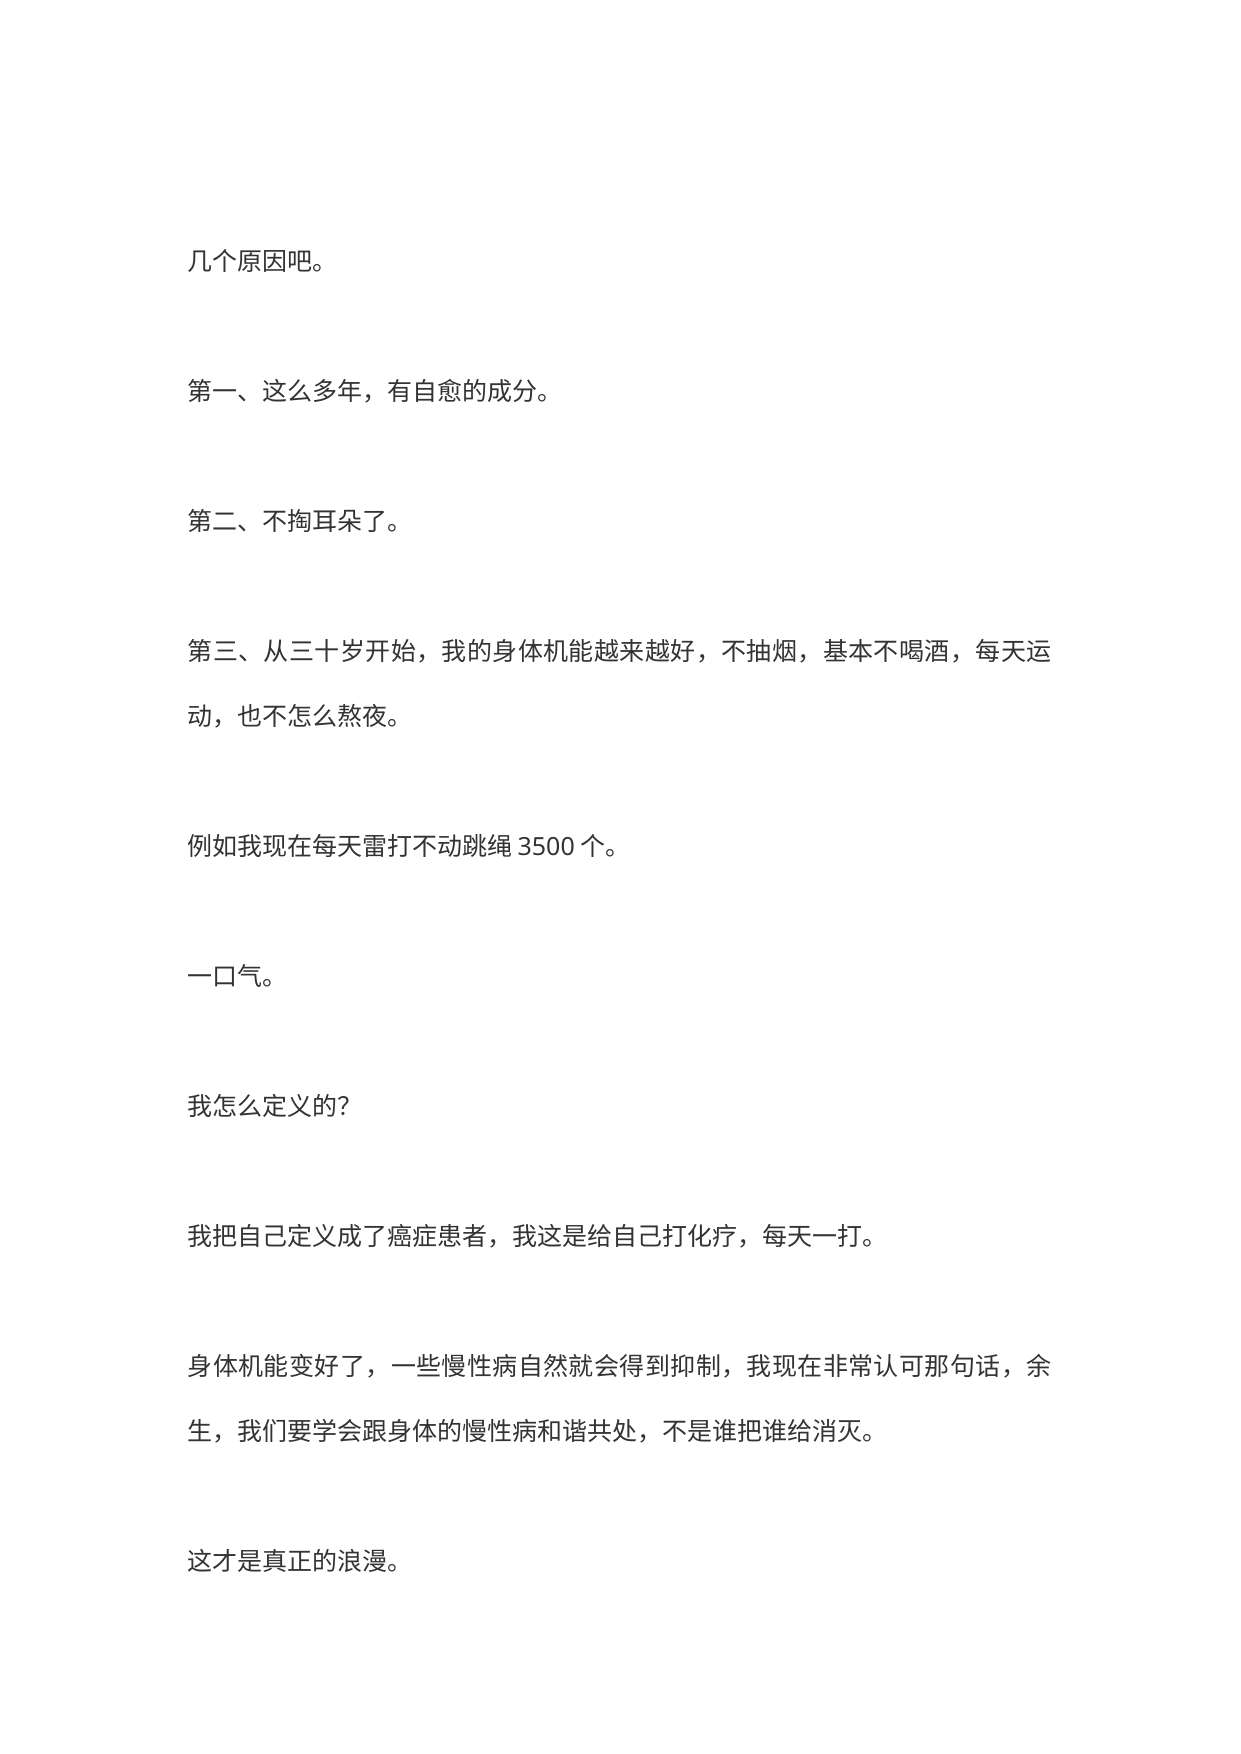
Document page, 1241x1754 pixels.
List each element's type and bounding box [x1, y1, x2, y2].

text [187, 162, 1053, 1592]
